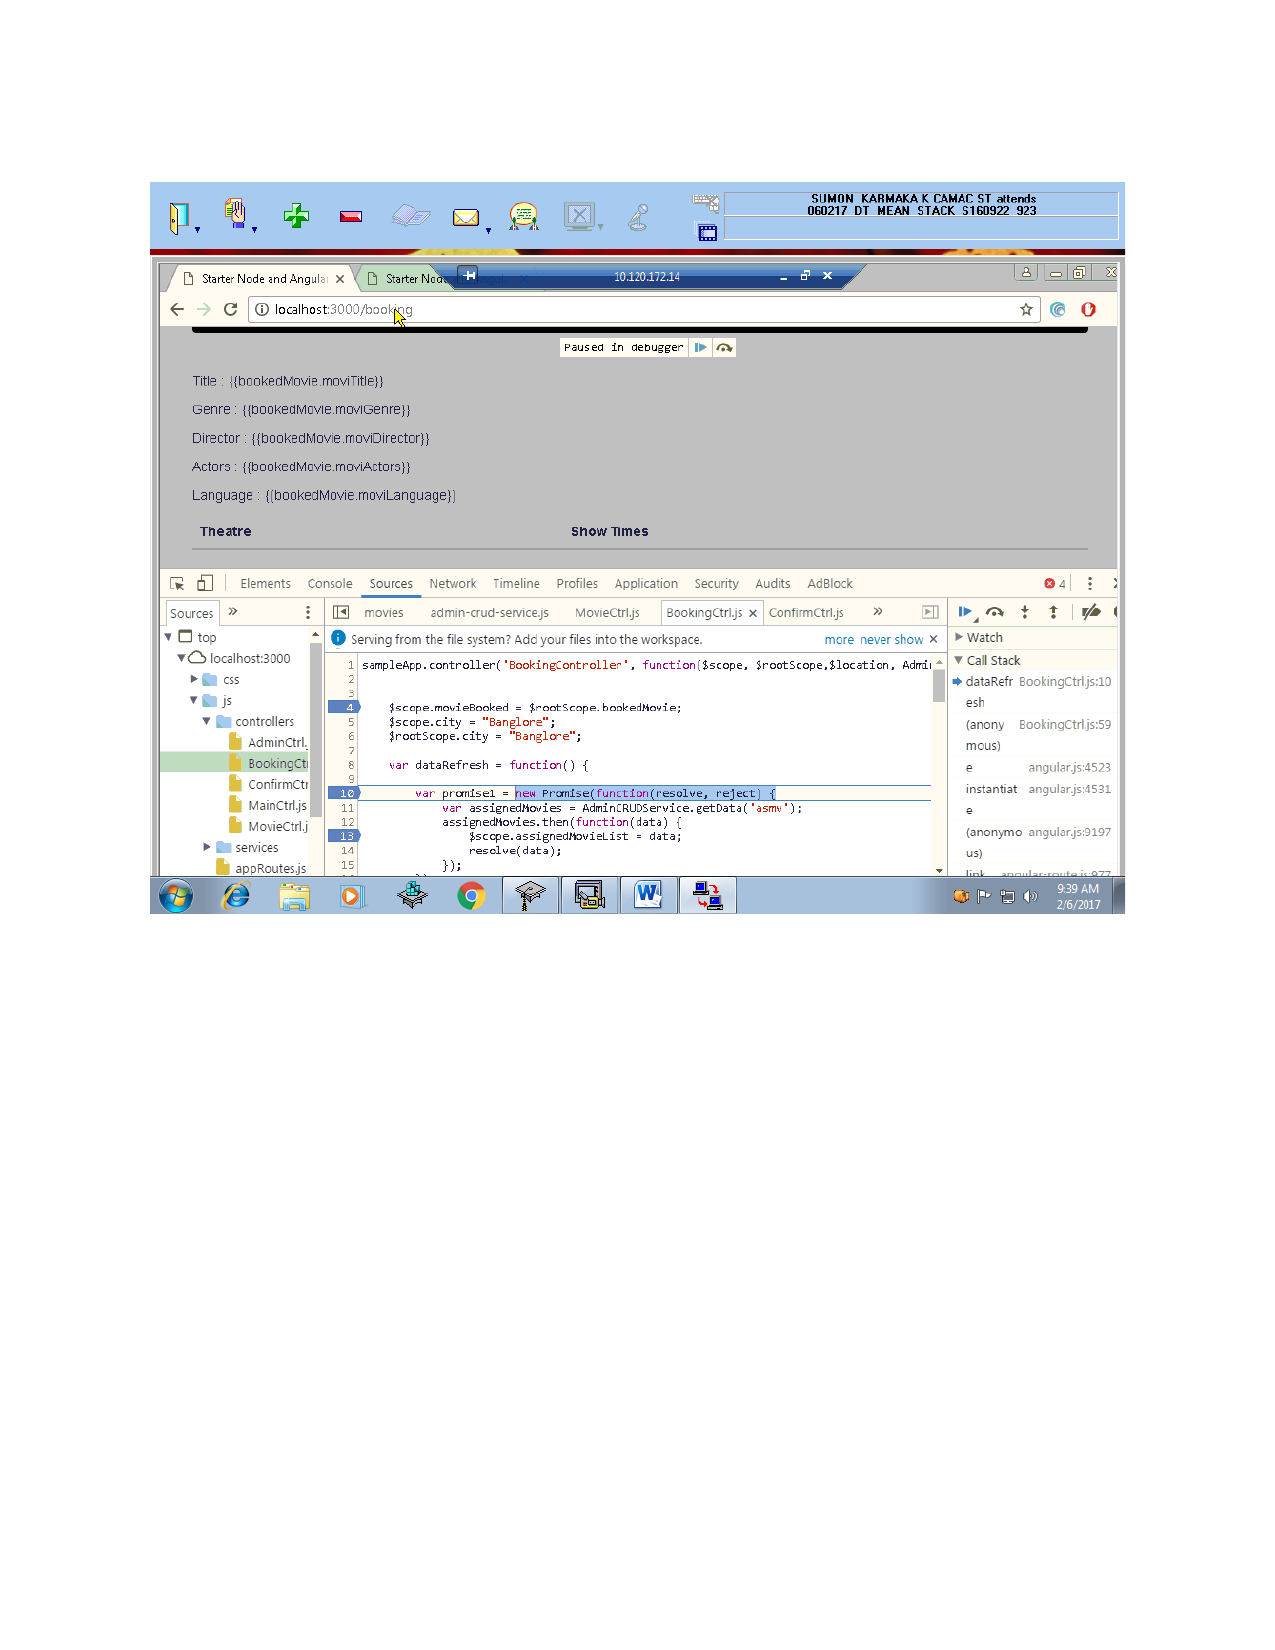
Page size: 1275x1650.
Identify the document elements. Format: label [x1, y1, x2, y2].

picture [150, 182, 1125, 914]
